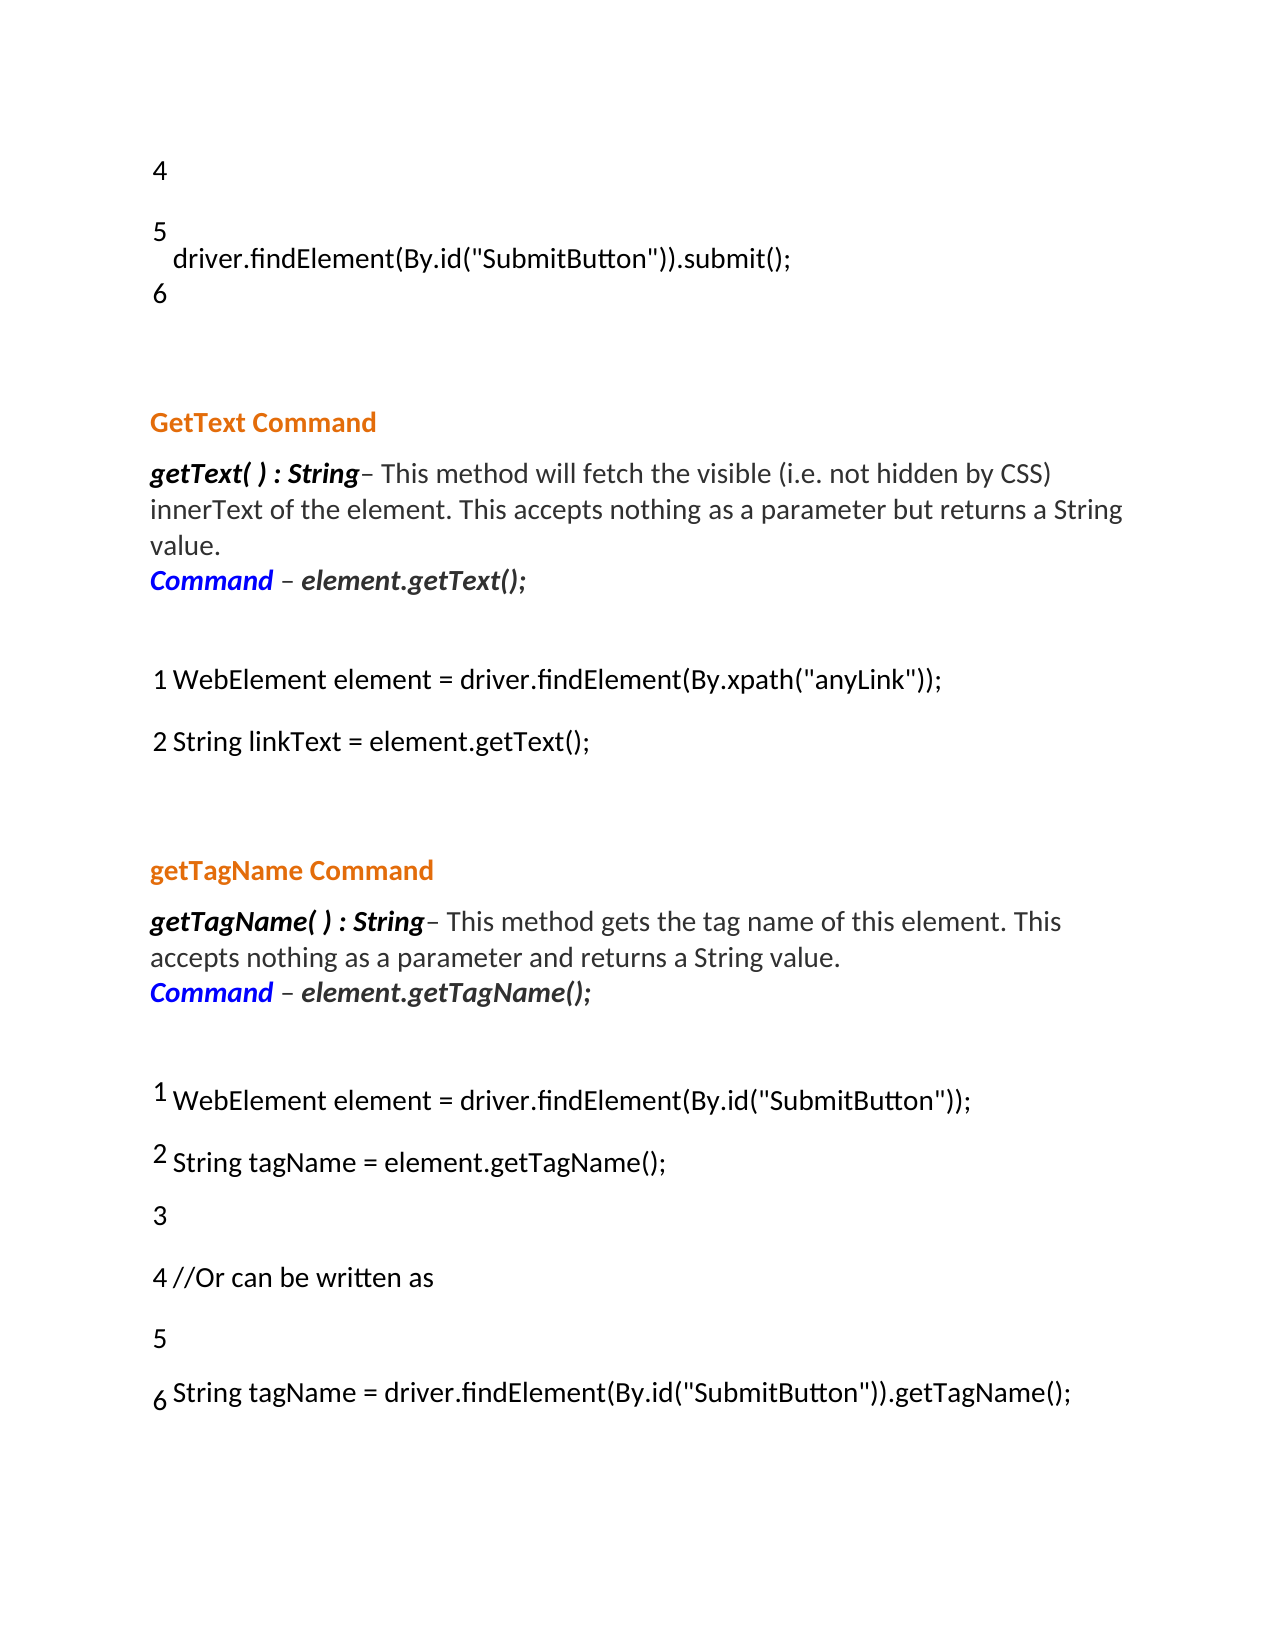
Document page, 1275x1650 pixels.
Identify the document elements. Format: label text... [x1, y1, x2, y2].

text getText( ) : String– This method will fetch the visible (i.e. not hidden by CSS) innerText of the element. This accepts nothing as a parameter but returns a String value. [150, 455, 1125, 562]
subtitle GetText Command [150, 388, 1125, 440]
table_header WebElement element = driver.findElement(By.xpath("anyLink")); String linkText = element.getText(); [171, 660, 1133, 785]
table_header 1 2 [149, 660, 171, 785]
text Command – element.getTagName(); [150, 974, 1125, 1010]
table_header 1 2 3 4 5 6 [149, 1072, 171, 1444]
text getTagName( ) : String– This method gets the tag name of this element. This accepts nothing as a parameter and returns a String value. [150, 903, 1125, 974]
text Command – element.getText(); [150, 562, 1125, 598]
table_header 1 2 3 4 5 6 [149, 150, 171, 337]
table_header WebElement element = driver.findElement(By.id("SubmitButton")); String tagName = element.getTagName(); //Or can be written as String tagName = driver.findElement(By.id("SubmitButton")).getTagName(); [171, 1072, 1133, 1444]
subtitle getTagName Command [150, 836, 1125, 888]
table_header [171, 150, 1133, 337]
